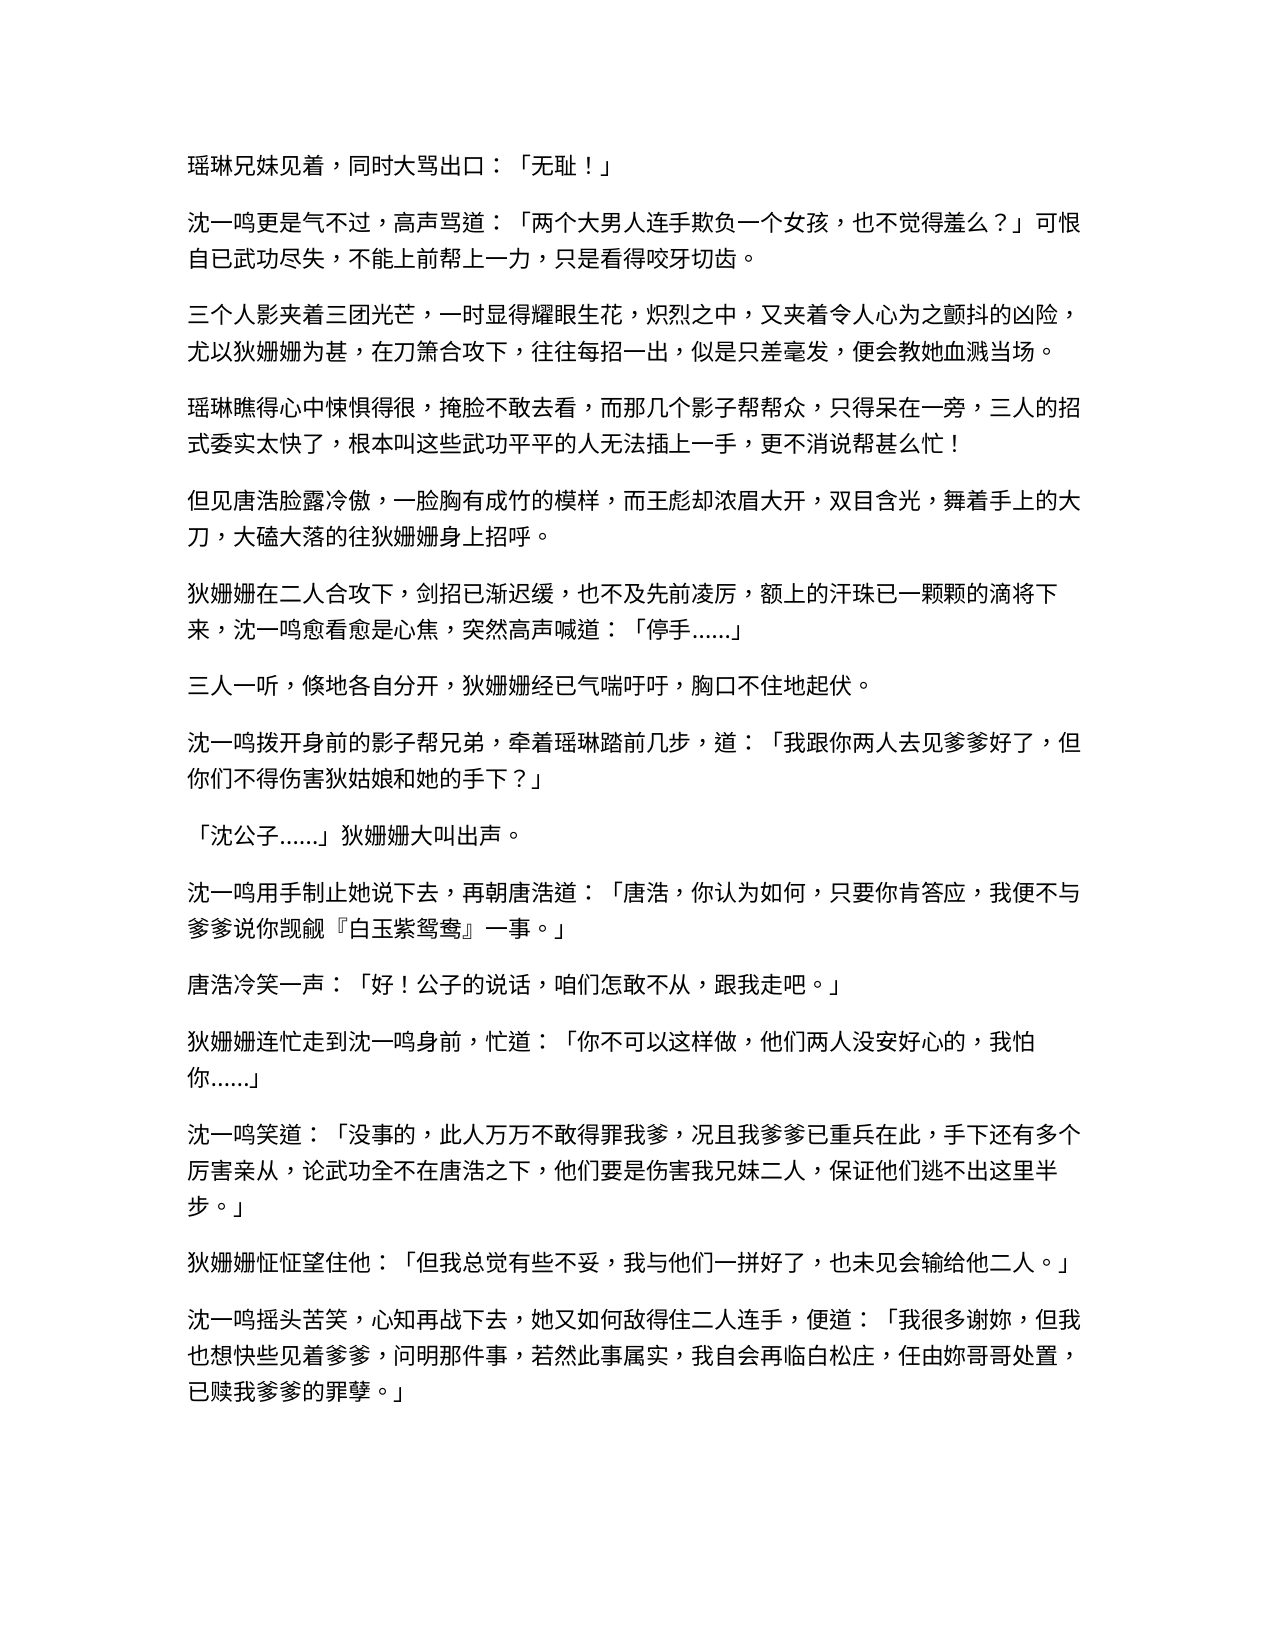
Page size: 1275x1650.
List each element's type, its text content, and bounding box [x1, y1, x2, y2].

text 沈一鸣摇头苦笑，心知再战下去，她又如何敌得住二人连手，便道：「我很多谢妳，但我也想快些见着爹爹，问明那件事，若然此事属实，我自会再临白松庄，任由妳哥哥处置，已赎我爹爹的罪孽。」 [187, 1304, 1087, 1407]
text 瑶琳瞧得心中悚惧得很，掩脸不敢去看，而那几个影子帮帮众，只得呆在一旁，三人的招式委实太快了，根本叫这些武功平平的人无法插上一手，更不消说帮甚么忙！ [187, 392, 1087, 459]
text 沈一鸣笑道：「没事的，此人万万不敢得罪我爹，况且我爹爹已重兵在此，手下还有多个厉害亲从，论武功全不在唐浩之下，他们要是伤害我兄妹二人，保证他们逃不出这里半步。」 [187, 1119, 1087, 1222]
text 狄姗姗在二人合攻下，剑招已渐迟缓，也不及先前凌厉，额上的汗珠已一颗颗的滴将下来，沈一鸣愈看愈是心焦，突然高声喊道：「停手……」 [187, 578, 1087, 645]
text 唐浩冷笑一声：「好！公子的说话，咱们怎敢不从，跟我走吧。」 [187, 969, 1087, 1001]
text 沈一鸣用手制止她说下去，再朝唐浩道：「唐浩，你认为如何，只要你肯答应，我便不与爹爹说你觊觎『白玉紫鸳鸯』一事。」 [187, 877, 1087, 944]
text 「沈公子……」狄姗姗大叫出声。 [187, 820, 1087, 851]
text 狄姗姗连忙走到沈一鸣身前，忙道：「你不可以这样做，他们两人没安好心的，我怕你……」 [187, 1026, 1087, 1093]
text 狄姗姗怔怔望住他：「但我总觉有些不妥，我与他们一拼好了，也未见会输给他二人。」 [187, 1247, 1087, 1279]
text 瑶琳兄妹见着，同时大骂出口：「无耻！」 [187, 150, 1087, 181]
text 沈一鸣更是气不过，高声骂道：「两个大男人连手欺负一个女孩，也不觉得羞么？」可恨自已武功尽失，不能上前帮上一力，只是看得咬牙切齿。 [187, 207, 1087, 274]
text 三个人影夹着三团光芒，一时显得耀眼生花，炽烈之中，又夹着令人心为之颤抖的凶险，尤以狄姗姗为甚，在刀箫合攻下，往往每招一出，似是只差毫发，便会教她血溅当场。 [187, 299, 1087, 367]
text 沈一鸣拨开身前的影子帮兄弟，牵着瑶琳踏前几步，道：「我跟你两人去见爹爹好了，但你们不得伤害狄姑娘和她的手下？」 [187, 727, 1087, 794]
text 三人一听，倏地各自分开，狄姗姗经已气喘吁吁，胸口不住地起伏。 [187, 670, 1087, 702]
text 但见唐浩脸露冷傲，一脸胸有成竹的模样，而王彪却浓眉大开，双目含光，舞着手上的大刀，大磕大落的往狄姗姗身上招呼。 [187, 485, 1087, 552]
